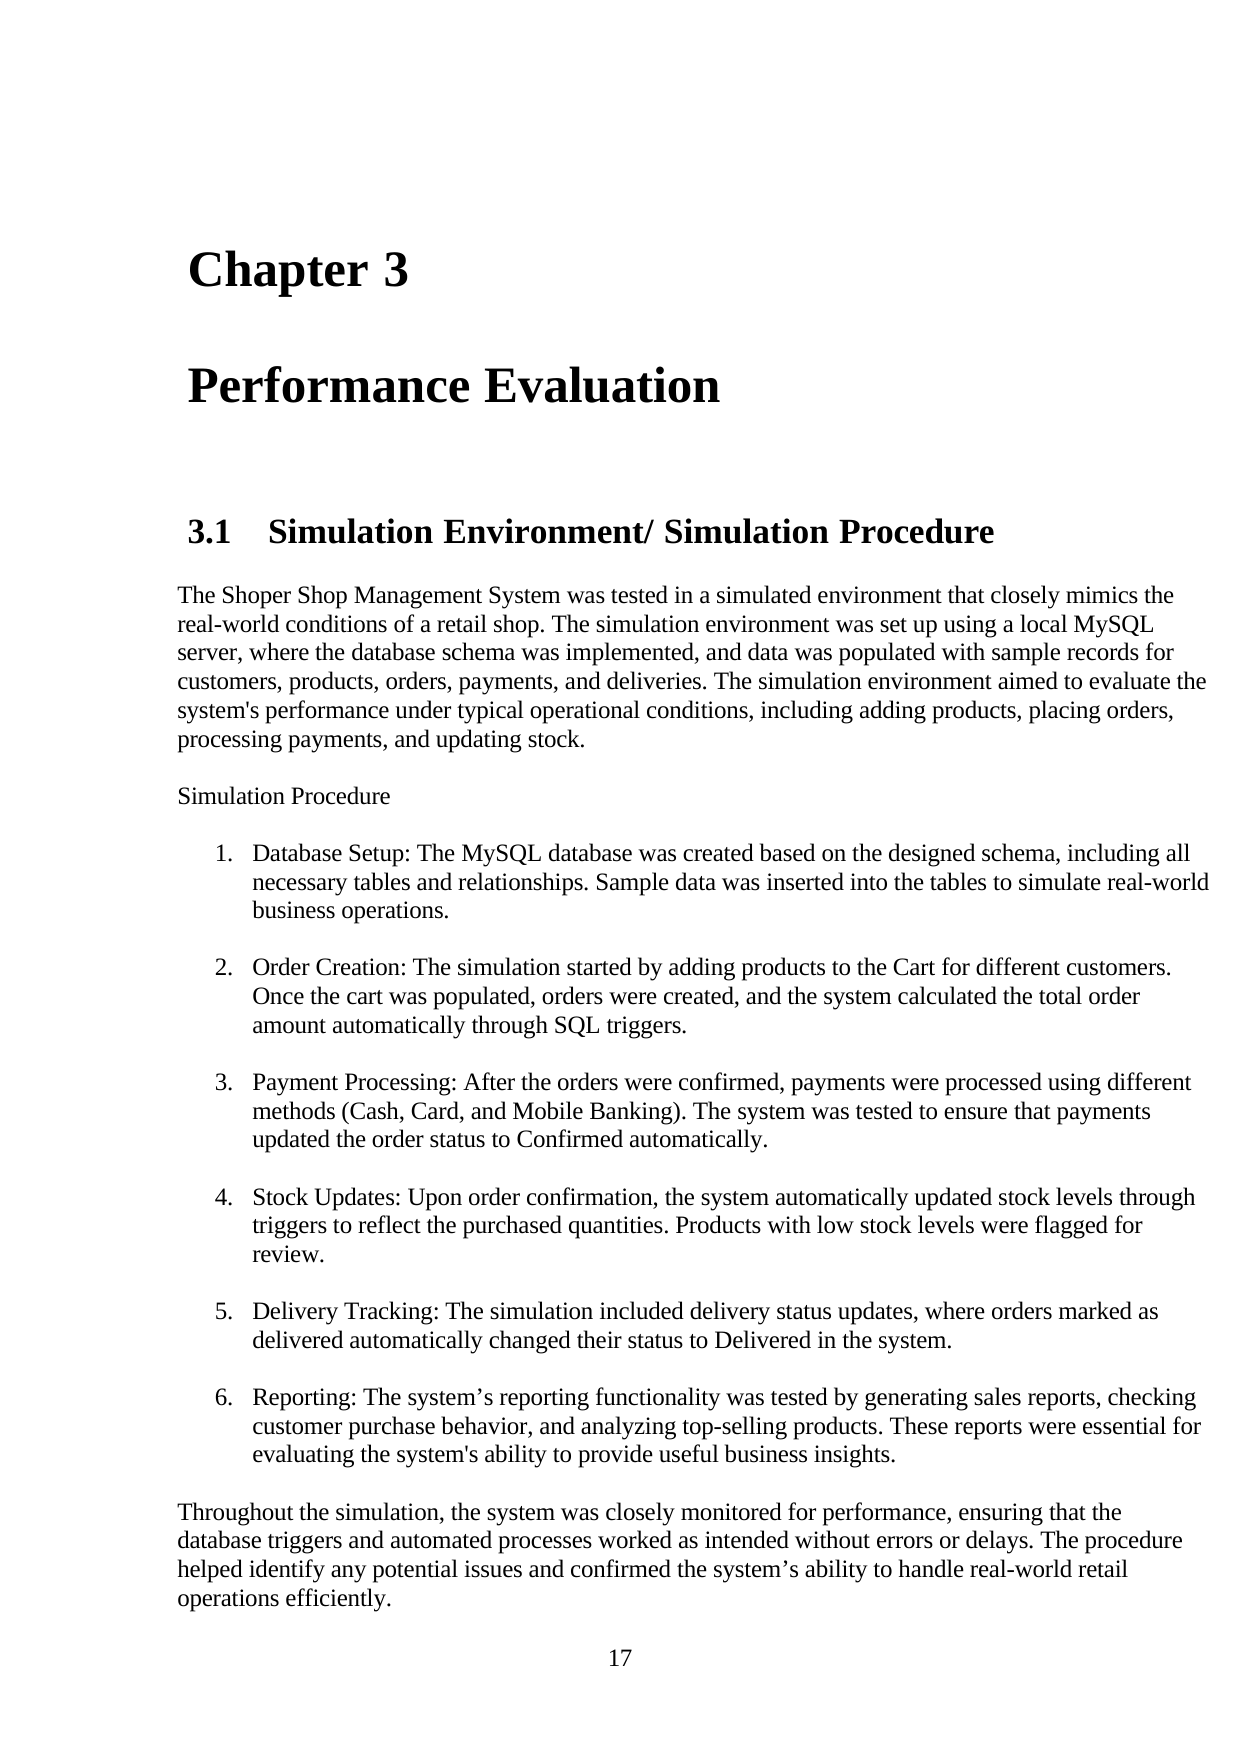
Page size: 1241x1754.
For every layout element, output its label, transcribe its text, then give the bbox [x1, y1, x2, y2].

text Simulation Procedure [177, 781, 1211, 809]
text Throughout the simulation, the system was closely monitored for performance, ensuring that the database triggers and automated processes worked as intended without errors or delays. The procedure helped identify any potential issues and confirmed the system’s ability to handle real-world retail operations efficiently. [177, 1497, 1211, 1612]
list Database Setup: The MySQL database was created based on the designed schema, including all necessary tables and relationships. Sample data was inserted into the tables to simulate real-world business operations. [214, 838, 1211, 924]
text Performance Evaluation [187, 355, 1211, 414]
subtitle Simulation Environment/ Simulation Procedure [187, 511, 1211, 552]
text Chapter 3 [187, 239, 1211, 298]
list Reporting: The system’s reporting functionality was tested by generating sales reports, checking customer purchase behavior, and analyzing top-selling products. These reports were essential for evaluating the system's ability to provide useful business insights. [214, 1382, 1211, 1468]
list Stock Updates: Upon order confirmation, the system automatically updated stock levels through triggers to reflect the purchased quantities. Products with low stock levels were flagged for review. [214, 1182, 1211, 1268]
list Payment Processing: After the orders were confirmed, payments were processed using different methods (Cash, Card, and Mobile Banking). The system was tested to ensure that payments updated the order status to Confirmed automatically. [214, 1067, 1211, 1153]
list Order Creation: The simulation started by adding products to the Cart for different customers. Once the cart was populated, orders were created, and the system calculated the total order amount automatically through SQL triggers. [214, 952, 1211, 1039]
list Delivery Tracking: The simulation included delivery status updates, where orders marked as delivered automatically changed their status to Delivered in the system. [214, 1296, 1211, 1354]
text The Shoper Shop Management System was tested in a simulated environment that closely mimics the real-world conditions of a retail shop. The simulation environment was set up using a local MySQL server, where the database schema was implemented, and data was populated with sample records for customers, products, orders, payments, and deliveries. The simulation environment aimed to evaluate the system's performance under typical operational conditions, including adding products, placing orders, processing payments, and updating stock. [177, 580, 1211, 752]
